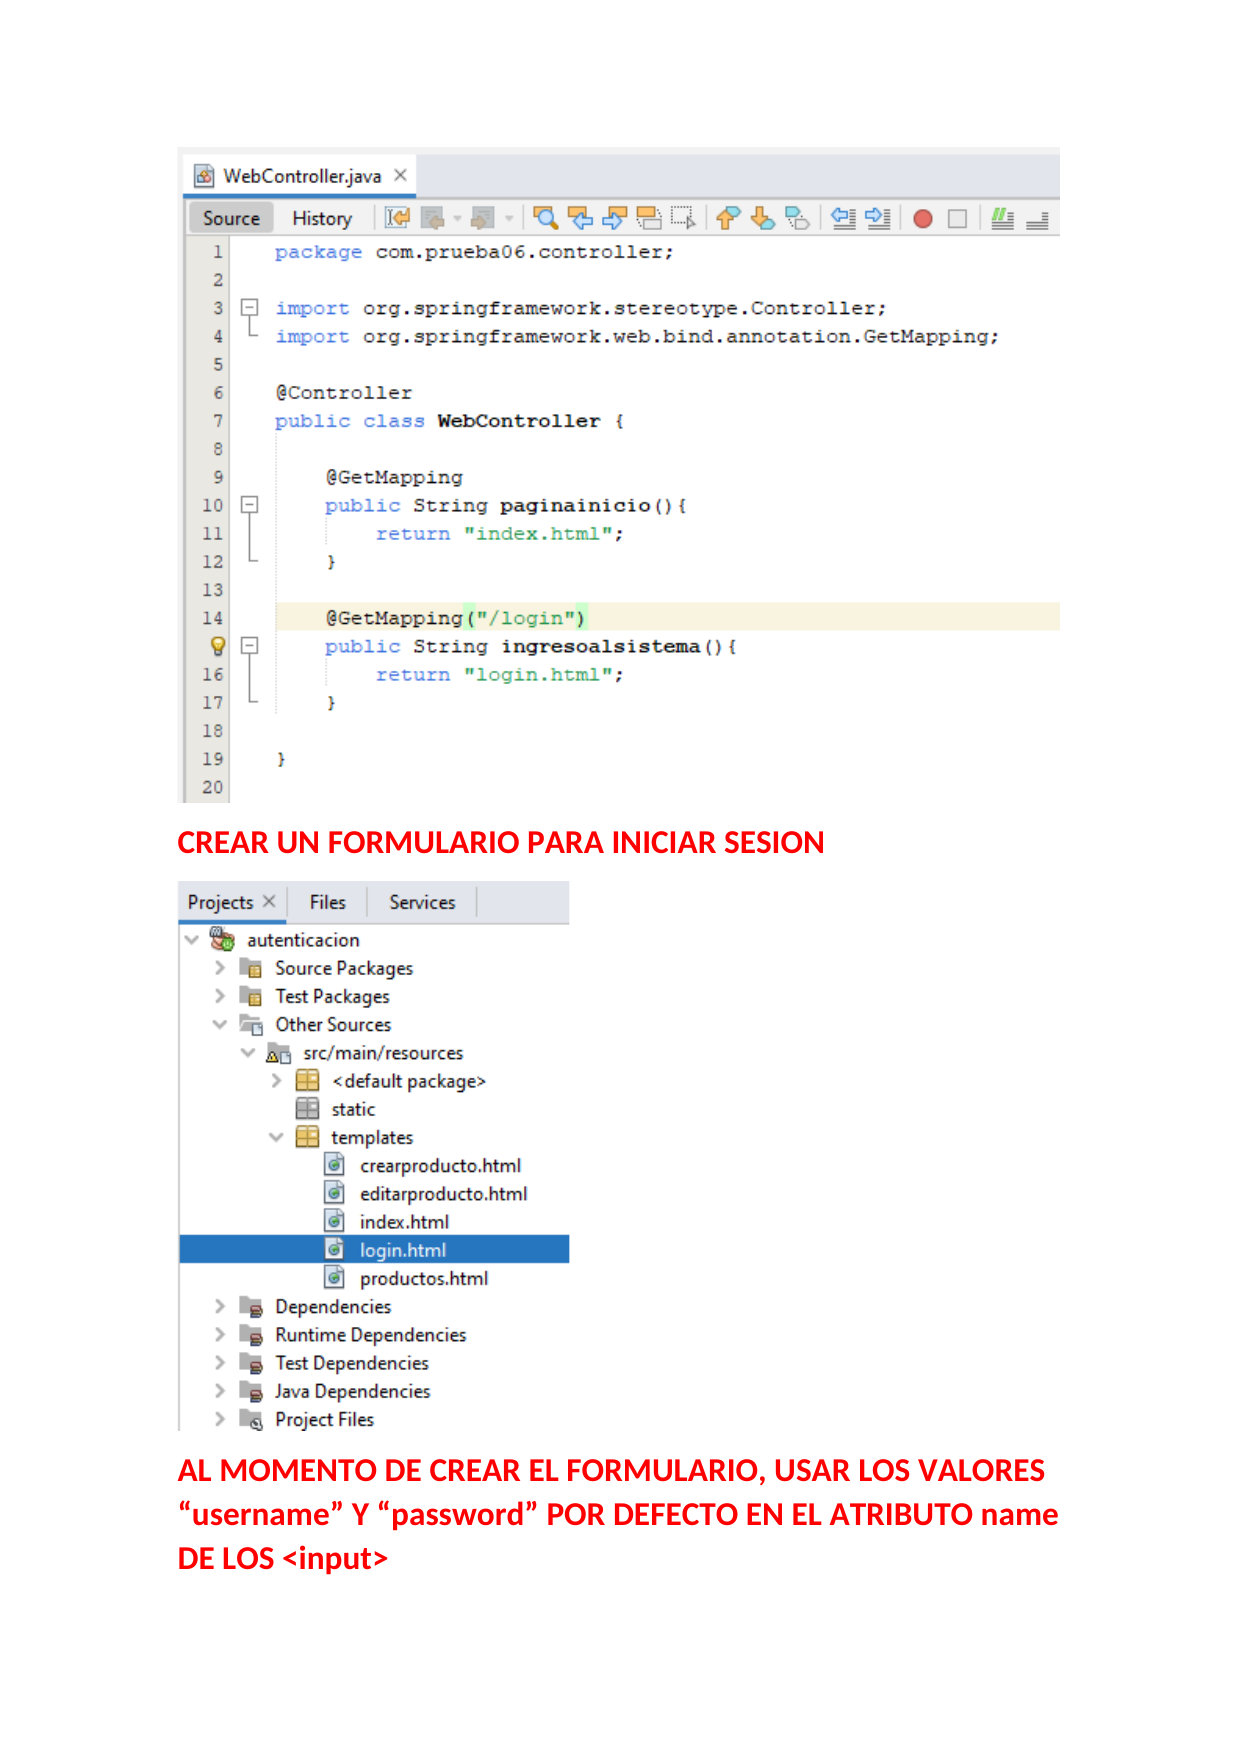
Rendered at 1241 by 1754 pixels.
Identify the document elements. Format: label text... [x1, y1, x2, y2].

picture [177, 147, 1060, 803]
picture [177, 881, 570, 1431]
text CREAR UN FORMULARIO PARA INICIAR SESION [177, 821, 1063, 862]
text AL MOMENTO DE CREAR EL FORMULARIO, USAR LOS VALORES “username” Y “password” POR DEFECTO EN EL ATRIBUTO name DE LOS <input> [177, 1449, 1063, 1578]
